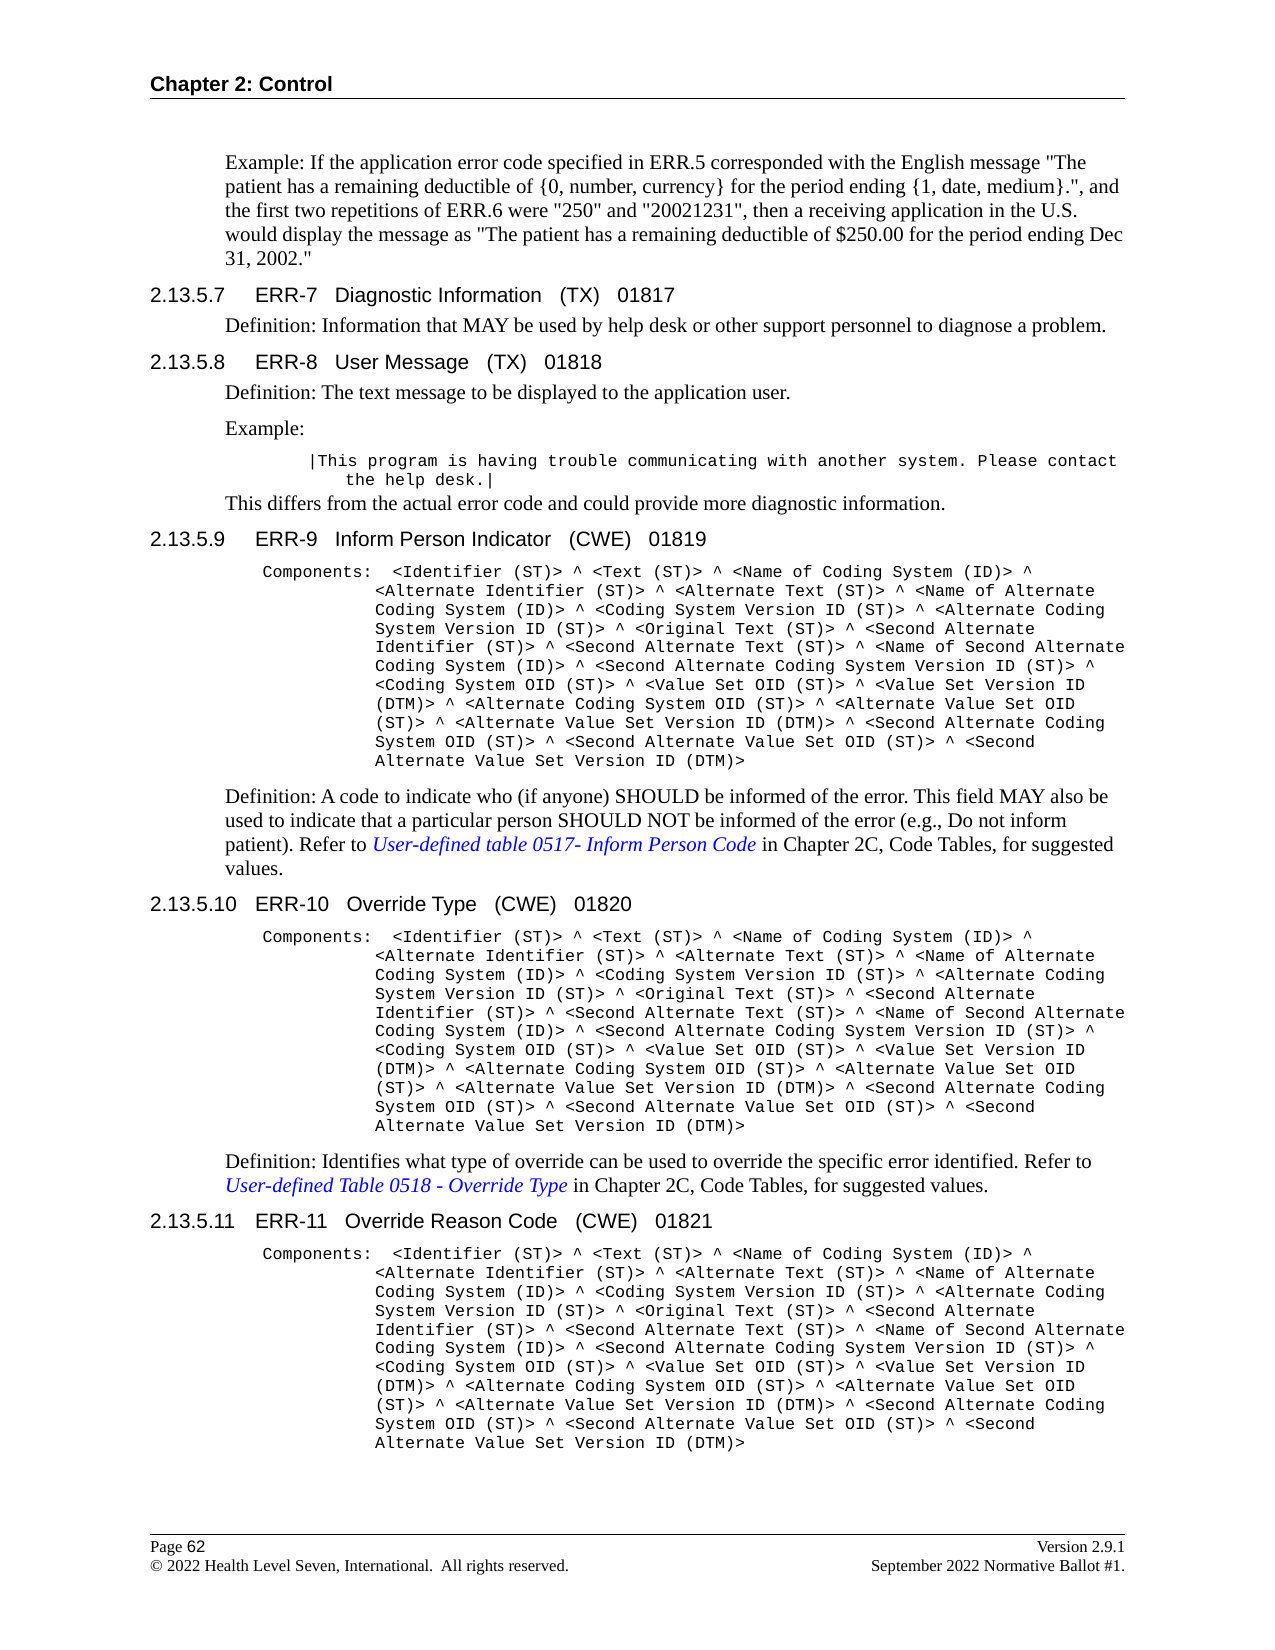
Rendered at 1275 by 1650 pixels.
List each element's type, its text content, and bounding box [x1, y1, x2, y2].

text Example: If the application error code specified in ERR.5 corresponded with the English message "The patient has a remaining deductible of {0, number, currency} for the period ending {1, date, medium}.", and the first two repetitions of ERR.6 were "250" and "20021231", then a receiving application in the U.S. would display the message as "The patient has a remaining deductible of $250.00 for the period ending Dec 31, 2002." [225, 150, 1125, 270]
text Definition: Identifies what type of override can be used to override the specific error identified. Refer to User-defined Table 0518 - Override Type in Chapter 2C, Code Tables, for suggested values. [225, 1149, 1125, 1197]
text This differs from the actual error code and could provide more diagnostic information. [225, 491, 1125, 515]
text Components: <Identifier (ST)> ^ <Text (ST)> ^ <Name of Coding System (ID)> ^ <Alternate Identifier (ST)> ^ <Alternate Text (ST)> ^ <Name of Alternate Coding System (ID)> ^ <Coding System Version ID (ST)> ^ <Alternate Coding System Version ID (ST)> ^ <Original Text (ST)> ^ <Second Alternate Identifier (ST)> ^ <Second Alternate Text (ST)> ^ <Name of Second Alternate Coding System (ID)> ^ <Second Alternate Coding System Version ID (ST)> ^ <Coding System OID (ST)> ^ <Value Set OID (ST)> ^ <Value Set Version ID (DTM)> ^ <Alternate Coding System OID (ST)> ^ <Alternate Value Set OID (ST)> ^ <Alternate Value Set Version ID (DTM)> ^ <Second Alternate Coding System OID (ST)> ^ <Second Alternate Value Set OID (ST)> ^ <Second Alternate Value Set Version ID (DTM)> [262, 564, 1125, 771]
text |This program is having trouble communicating with another system. Please contact the help desk.| [307, 453, 1125, 491]
subtitle ERR-8 User Message (TX) 01818 [150, 349, 1125, 373]
text Definition: Information that MAY be used by help desk or other support personnel to diagnose a problem. [225, 313, 1125, 337]
text Components: <Identifier (ST)> ^ <Text (ST)> ^ <Name of Coding System (ID)> ^ <Alternate Identifier (ST)> ^ <Alternate Text (ST)> ^ <Name of Alternate Coding System (ID)> ^ <Coding System Version ID (ST)> ^ <Alternate Coding System Version ID (ST)> ^ <Original Text (ST)> ^ <Second Alternate Identifier (ST)> ^ <Second Alternate Text (ST)> ^ <Name of Second Alternate Coding System (ID)> ^ <Second Alternate Coding System Version ID (ST)> ^ <Coding System OID (ST)> ^ <Value Set OID (ST)> ^ <Value Set Version ID (DTM)> ^ <Alternate Coding System OID (ST)> ^ <Alternate Value Set OID (ST)> ^ <Alternate Value Set Version ID (DTM)> ^ <Second Alternate Coding System OID (ST)> ^ <Second Alternate Value Set OID (ST)> ^ <Second Alternate Value Set Version ID (DTM)> [262, 1246, 1125, 1453]
subtitle ERR-7 Diagnostic Information (TX) 01817 [150, 283, 1125, 307]
subtitle ERR-9 Inform Person Indicator (CWE) 01819 [150, 527, 1125, 551]
text Definition: The text message to be displayed to the application user. [225, 380, 1125, 404]
text Definition: A code to indicate who (if anyone) SHOULD be informed of the error. This field MAY also be used to indicate that a particular person SHOULD NOT be informed of the error (e.g., Do not inform patient). Refer to User-defined table 0517- Inform Person Code in Chapter 2C, Code Tables, for suggested values. [225, 783, 1125, 880]
subtitle ERR-11 Override Reason Code (CWE) 01821 [150, 1209, 1125, 1233]
text Example: [225, 416, 1125, 440]
subtitle ERR-10 Override Type (CWE) 01820 [150, 892, 1125, 916]
text Components: <Identifier (ST)> ^ <Text (ST)> ^ <Name of Coding System (ID)> ^ <Alternate Identifier (ST)> ^ <Alternate Text (ST)> ^ <Name of Alternate Coding System (ID)> ^ <Coding System Version ID (ST)> ^ <Alternate Coding System Version ID (ST)> ^ <Original Text (ST)> ^ <Second Alternate Identifier (ST)> ^ <Second Alternate Text (ST)> ^ <Name of Second Alternate Coding System (ID)> ^ <Second Alternate Coding System Version ID (ST)> ^ <Coding System OID (ST)> ^ <Value Set OID (ST)> ^ <Value Set Version ID (DTM)> ^ <Alternate Coding System OID (ST)> ^ <Alternate Value Set OID (ST)> ^ <Alternate Value Set Version ID (DTM)> ^ <Second Alternate Coding System OID (ST)> ^ <Second Alternate Value Set OID (ST)> ^ <Second Alternate Value Set Version ID (DTM)> [262, 929, 1125, 1136]
